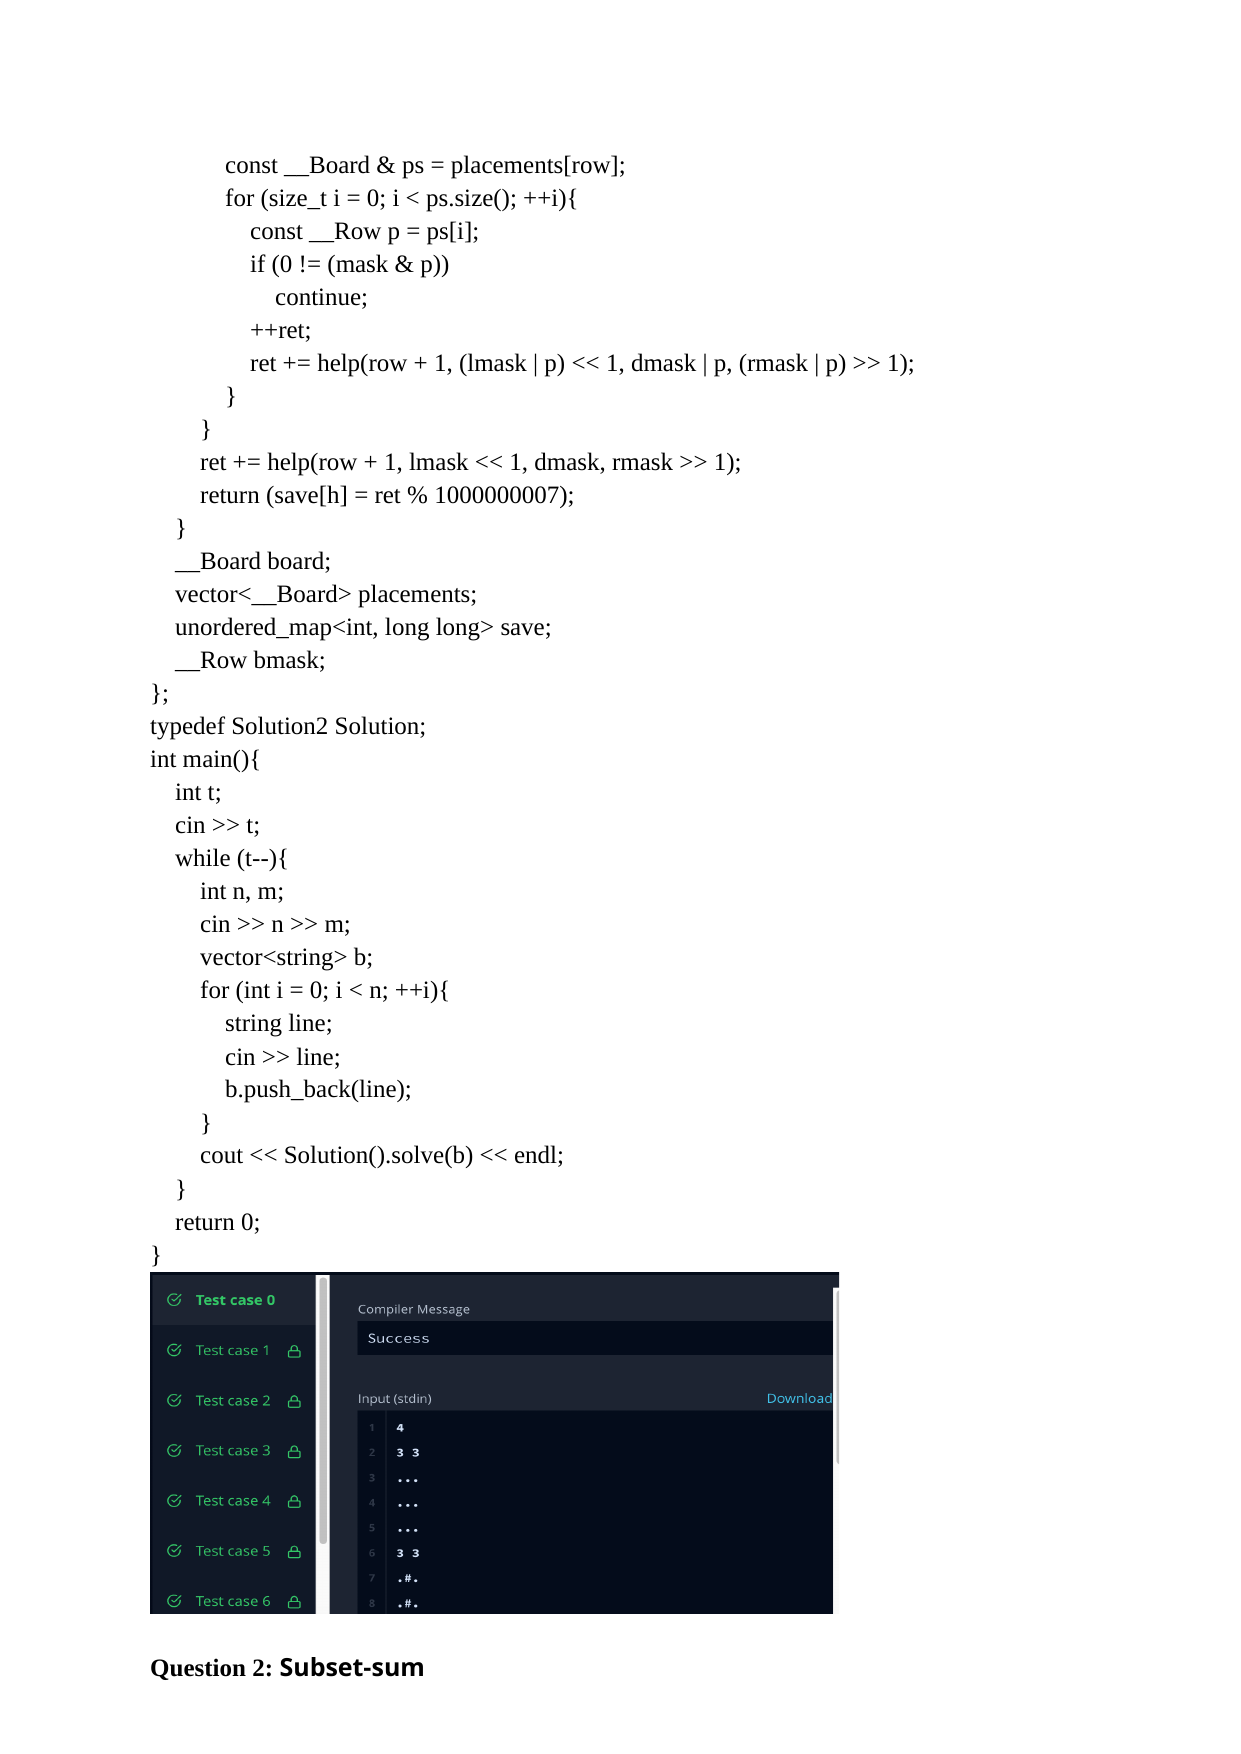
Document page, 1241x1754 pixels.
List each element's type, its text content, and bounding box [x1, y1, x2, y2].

text const __Board & ps = placements[row]; [150, 150, 1090, 179]
text for (int i = 0; i < n; ++i){ [150, 976, 1090, 1004]
text string line; [150, 1008, 1090, 1037]
text Question 2: Subset-sum [150, 1650, 1090, 1684]
text ret += help(row + 1, lmask << 1, dmask, rmask >> 1); [150, 447, 1090, 476]
text int main(){ [150, 744, 1090, 773]
text int n, m; [150, 876, 1090, 905]
text int t; [150, 777, 1090, 806]
picture [150, 1272, 840, 1614]
text ++ret; [150, 315, 1090, 344]
text return (save[h] = ret % 1000000007); [150, 480, 1090, 509]
text vector<string> b; [150, 942, 1090, 971]
text unordered_map<int, long long> save; [150, 612, 1090, 641]
text } [150, 513, 1090, 542]
text } [150, 1240, 1090, 1268]
text while (t--){ [150, 843, 1090, 872]
text cout << Solution().solve(b) << endl; [150, 1141, 1090, 1169]
text __Board board; [150, 546, 1090, 575]
text typedef Solution2 Solution; [150, 711, 1090, 740]
text if (0 != (mask & p)) [150, 249, 1090, 278]
text continue; [150, 282, 1090, 311]
text ret += help(row + 1, (lmask | p) << 1, dmask | p, (rmask | p) >> 1); [150, 348, 1090, 377]
text for (size_t i = 0; i < ps.size(); ++i){ [150, 183, 1090, 212]
text return 0; [150, 1207, 1090, 1235]
text vector<__Board> placements; [150, 579, 1090, 608]
text }; [150, 678, 1090, 707]
text b.push_back(line); [150, 1074, 1090, 1103]
text } [150, 1174, 1090, 1202]
text } [150, 381, 1090, 410]
text } [150, 414, 1090, 443]
text cin >> n >> m; [150, 909, 1090, 938]
text __Row bmask; [150, 645, 1090, 674]
text cin >> t; [150, 810, 1090, 839]
text const __Row p = ps[i]; [150, 216, 1090, 245]
text cin >> line; [150, 1042, 1090, 1070]
text } [150, 1108, 1090, 1136]
